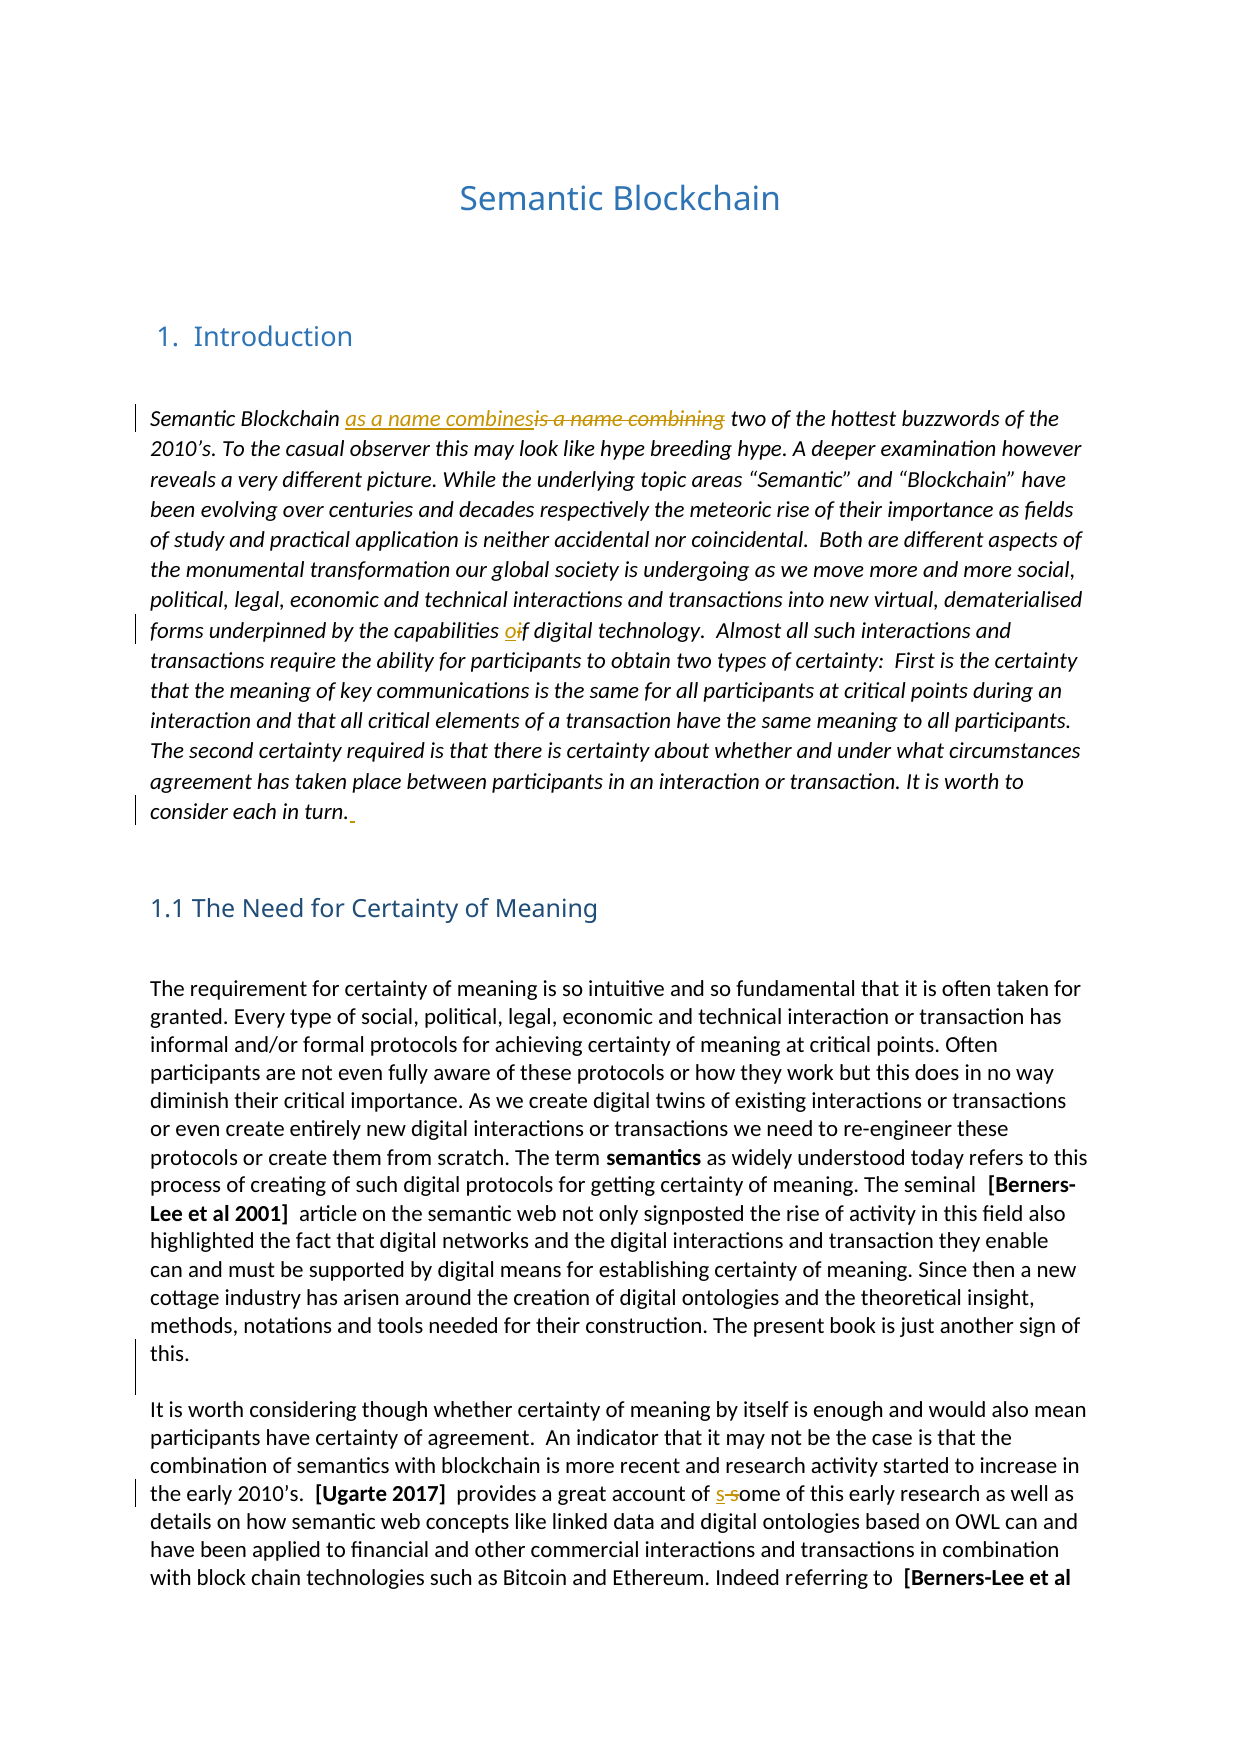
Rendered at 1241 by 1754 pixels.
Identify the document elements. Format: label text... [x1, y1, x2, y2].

text The requirement for certainty of meaning is so intuitive and so fundamental that it is often taken for granted. Every type of social, political, legal, economic and technical interaction or transaction has informal and/or formal protocols for achieving certainty of meaning at critical points. Often participants are not even fully aware of these protocols or how they work but this does in no way diminish their critical importance. As we create digital twins of existing interactions or transactions or even create entirely new digital interactions or transactions we need to re-engineer these protocols or create them from scratch. The term semantics as widely understood today refers to this process of creating of such digital protocols for getting certainty of meaning. The seminal [Berners-Lee et al 2001] article on the semantic web not only signposted the rise of activity in this field also highlighted the fact that digital networks and the digital interactions and transaction they enable can and must be supported by digital means for establishing certainty of meaning. Since then a new cottage industry has arisen around the creation of digital ontologies and the theoretical insight, methods, notations and tools needed for their construction. The present book is just another sign of this. [150, 974, 1090, 1367]
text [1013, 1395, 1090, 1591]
text Semantic Blockchain two of the hottest buzzwords of the 2010’s. To the casual observer this may look like hype breeding hype. A deeper examination however reveals a very different picture. While the underlying topic areas “Semantic” and “Blockchain” have been evolving over centuries and decades respectively the meteoric rise of their importance as fields of study and practical application is neither accidental nor coincidental. Both are different aspects of the monumental transformation our global society is undergoing as we move more and more social, political, legal, economic and technical interactions and transactions into new virtual, dematerialised forms underpinned by the capabilities f digital technology. Almost all such interactions and transactions require the ability for participants to obtain two types of certainty: First is the certainty that the meaning of key communications is the same for all participants at critical points during an interaction and that all critical elements of a transaction have the same meaning to all participants. The second certainty required is that there is certainty about whether and under what circumstances agreement has taken place between participants in an interaction or transaction. It is worth to consider each in turn. [150, 404, 1090, 825]
subtitle Introduction [156, 318, 1090, 354]
subtitle 1.1 The Need for Certainty of Meaning [150, 891, 1090, 925]
subtitle Semantic Blockchain [150, 175, 1090, 220]
